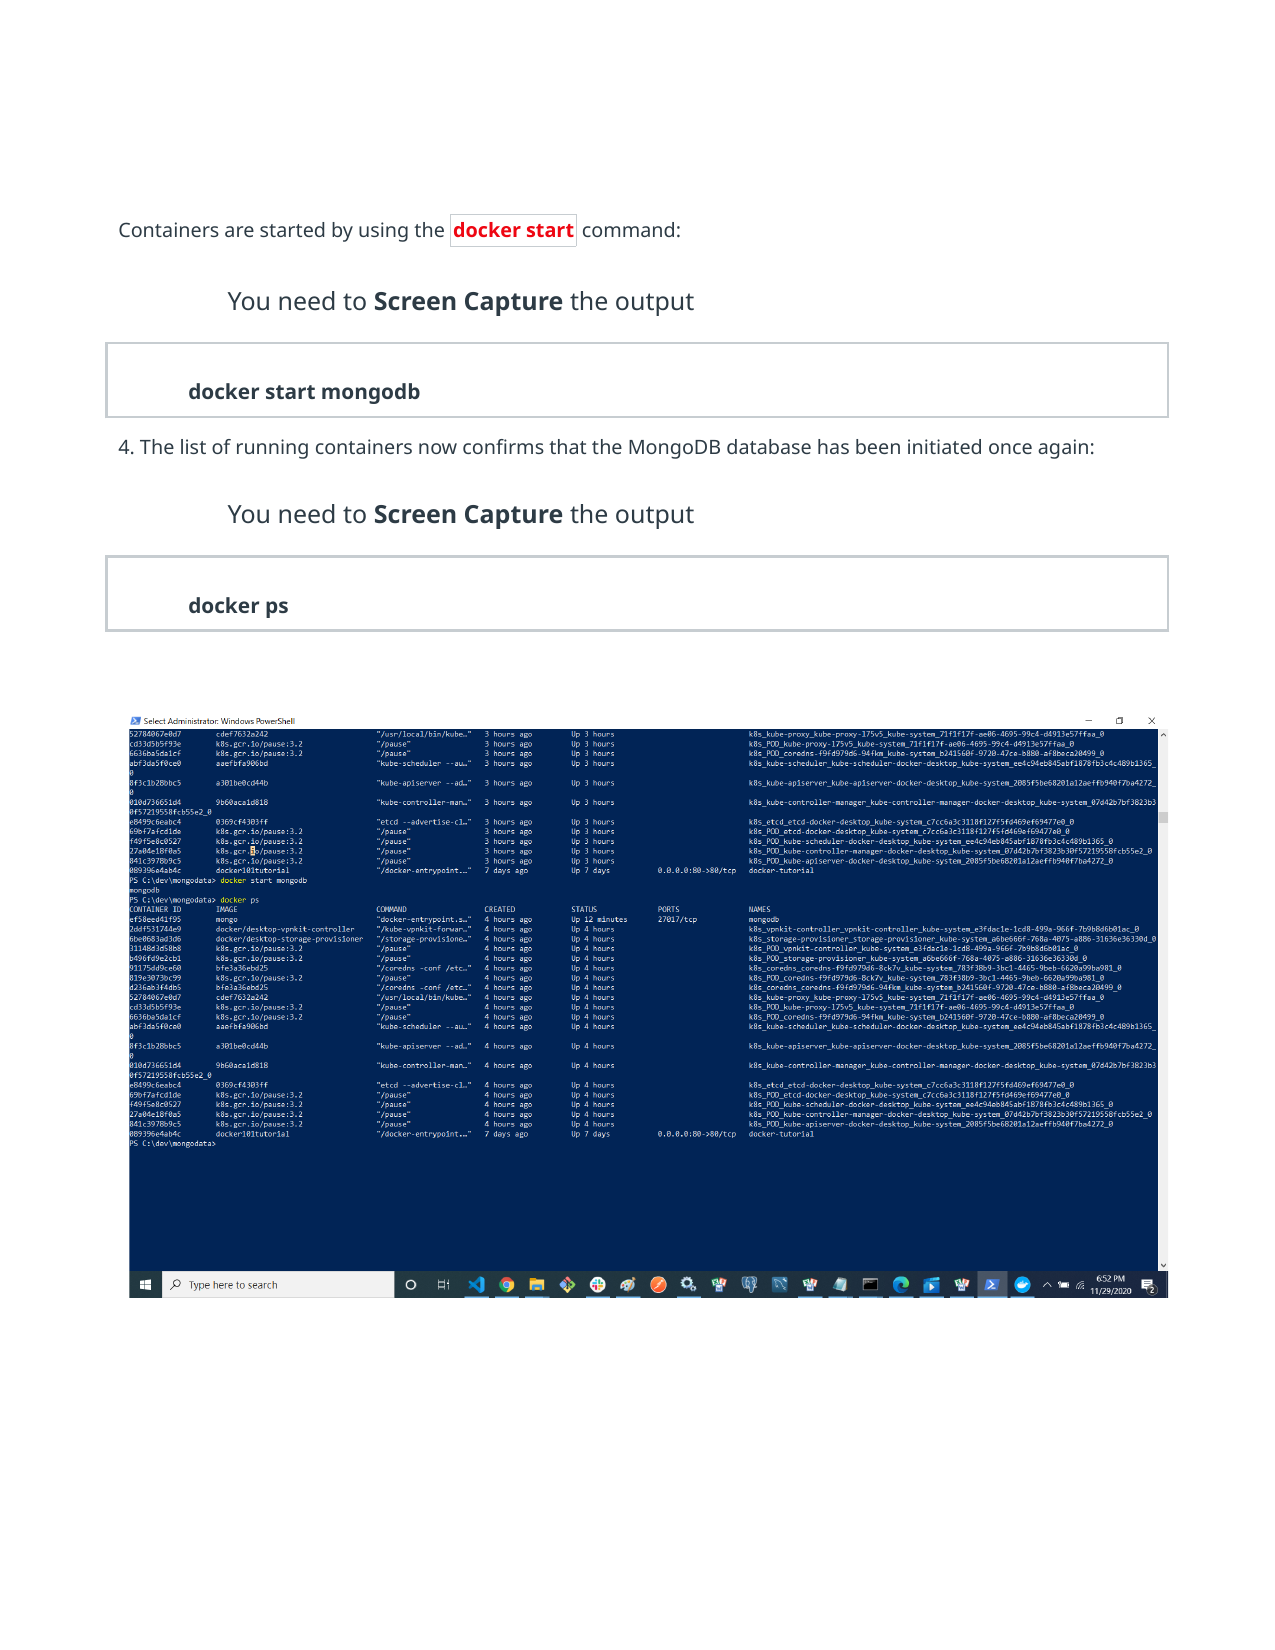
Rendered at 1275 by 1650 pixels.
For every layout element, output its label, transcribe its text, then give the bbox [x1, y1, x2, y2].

text Containers are started by using the docker start command: [577, 214, 1157, 246]
subtitle You need to Screen Capture the output [118, 266, 1157, 317]
picture [129, 713, 1169, 1298]
text 4. The list of running containers now confirms that the MongoDB database has been initiated once again: [118, 433, 1157, 461]
text docker ps [108, 558, 1167, 629]
subtitle You need to Screen Capture the output [118, 479, 1157, 531]
text Containers are started by using the docker start command: [118, 214, 450, 246]
text docker start mongodb [108, 344, 1167, 416]
